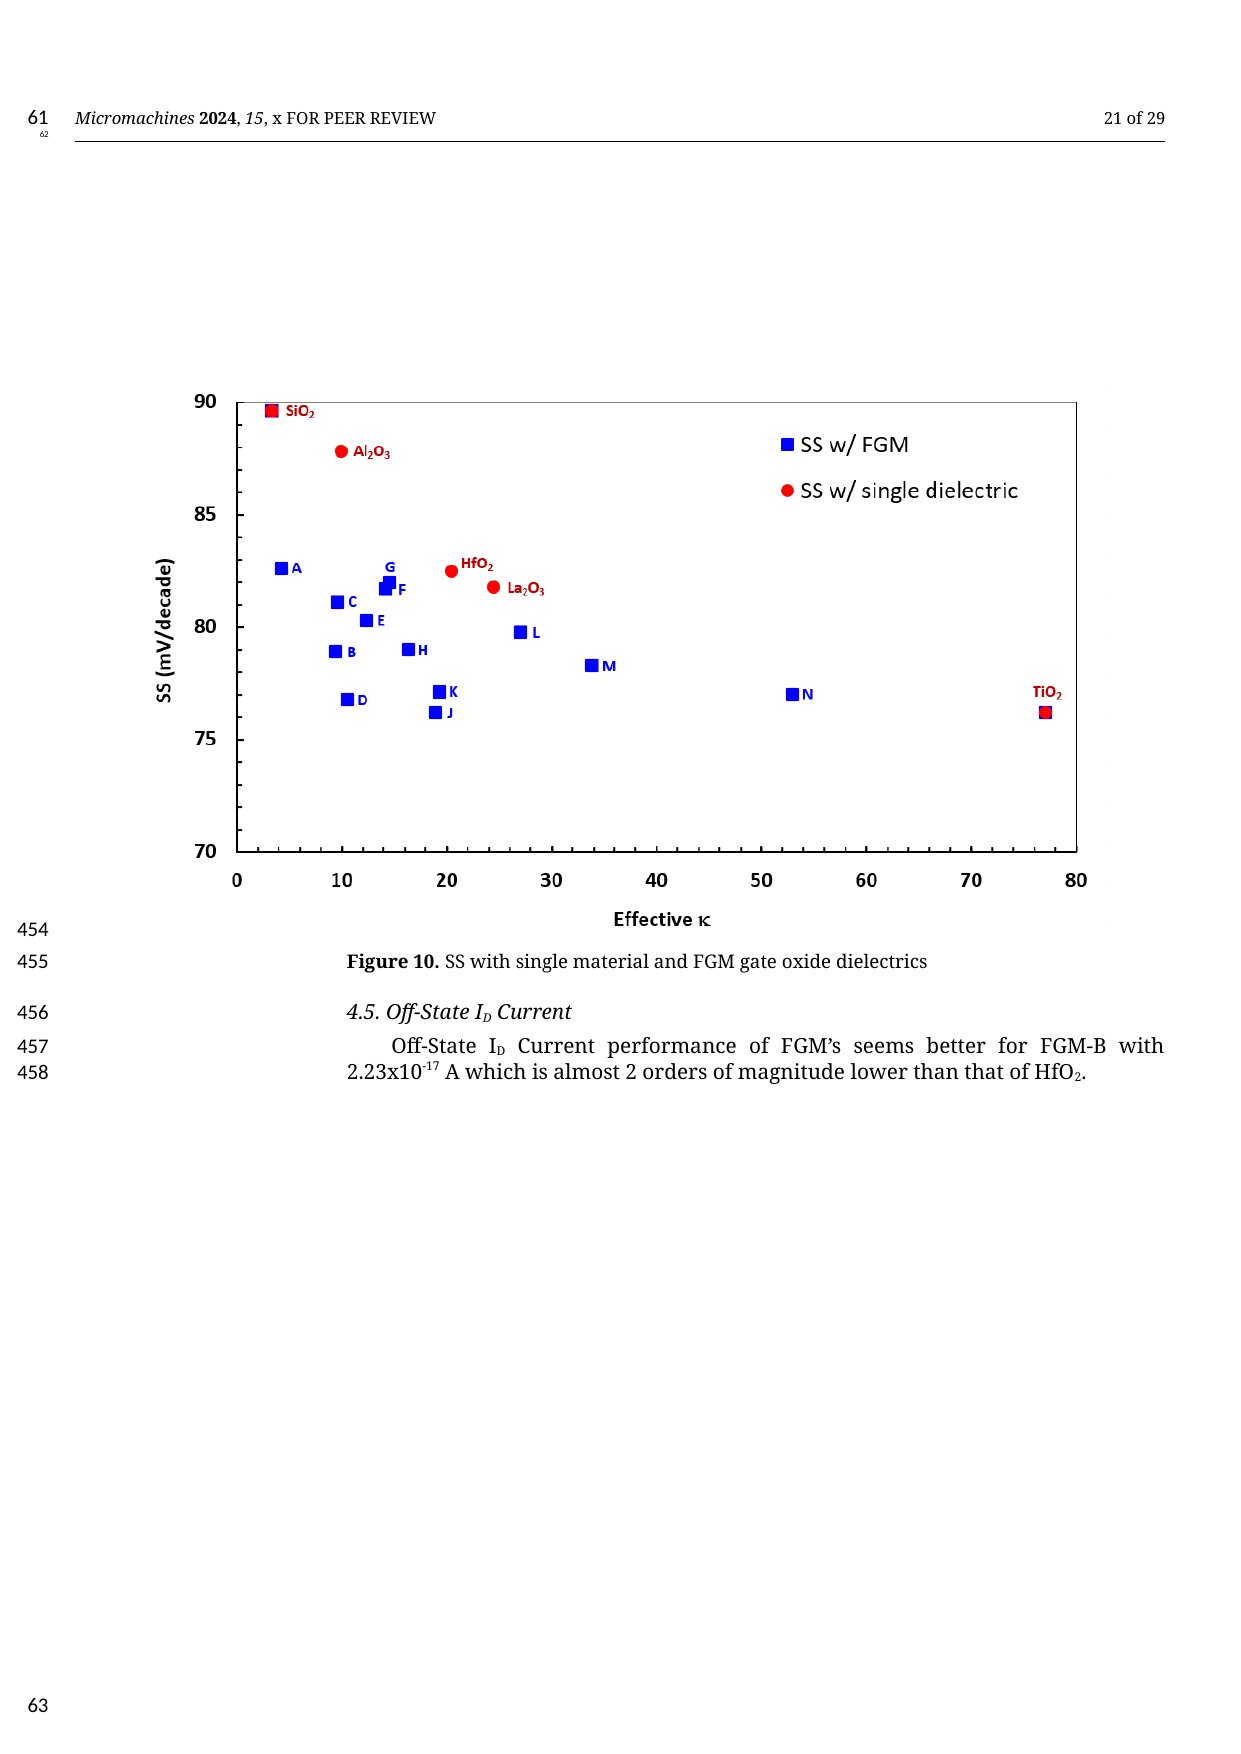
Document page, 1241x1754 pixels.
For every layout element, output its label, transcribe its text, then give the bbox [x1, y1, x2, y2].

text Off-State ID Current performance of FGM’s seems better for FGM-B with 2.23x10-17 A which is almost 2 orders of magnitude lower than that of HfO2. [347, 1031, 1165, 1086]
text Figure 10. SS with single material and FGM gate oxide dielectrics [347, 949, 1165, 973]
picture [133, 373, 1107, 937]
subtitle 4.5. Off-State ID Current [347, 998, 1165, 1025]
